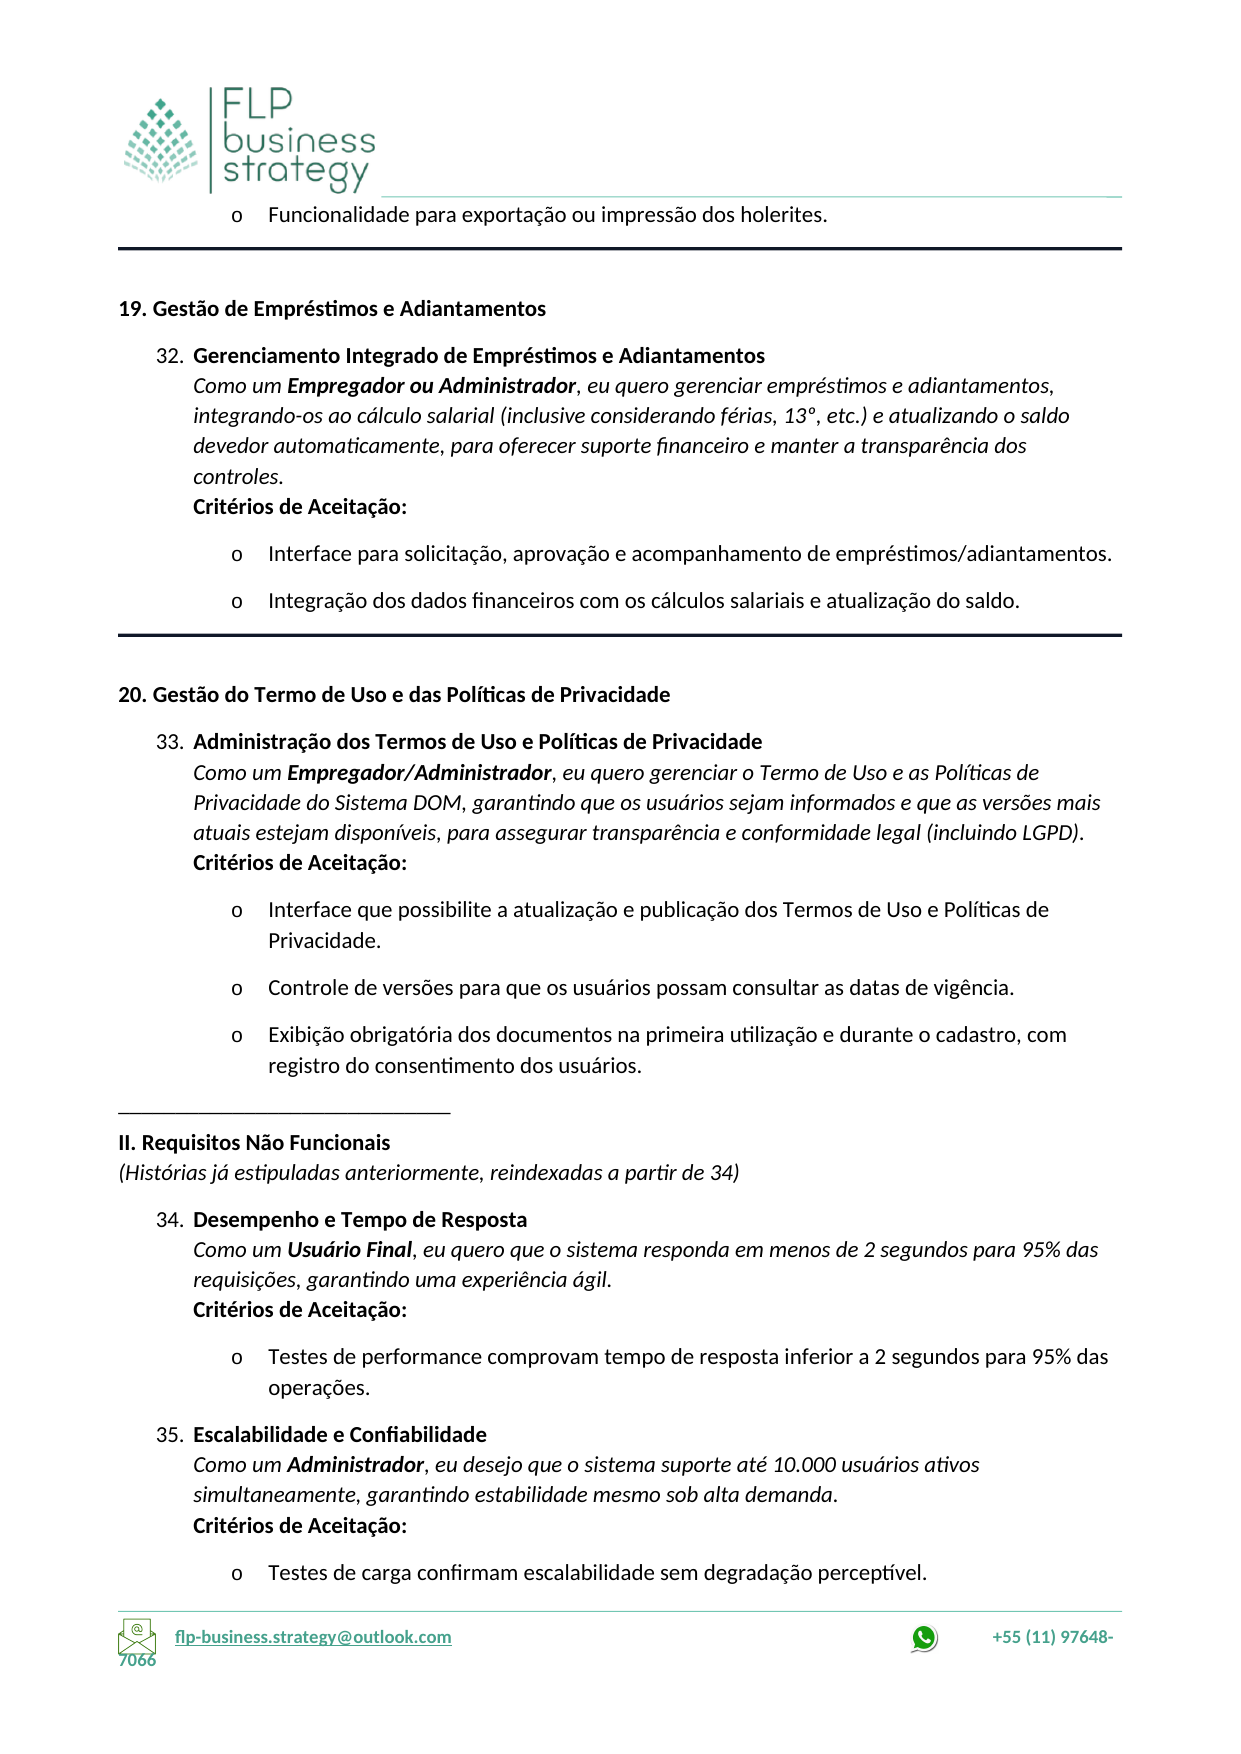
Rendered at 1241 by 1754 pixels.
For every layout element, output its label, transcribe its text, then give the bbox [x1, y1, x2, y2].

text ───────────────────────────── II. Requisitos Não Funcionais (Histórias já estipuladas anteriormente, reindexadas a partir de 34) [118, 1098, 1122, 1186]
text 19. Gestão de Empréstimos e Adiantamentos [118, 294, 1122, 322]
list Interface para solicitação, aprovação e acompanhamento de empréstimos/adiantamentos. [231, 539, 1122, 567]
list Exibição obrigatória dos documentos na primeira utilização e durante o cadastro, com registro do consentimento dos usuários. [231, 1020, 1122, 1079]
picture [118, 84, 382, 200]
list Desempenho e Tempo de Resposta Como um Usuário Final, eu quero que o sistema responda em menos de 2 segundos para 95% das requisições, garantindo uma experiência ágil. Critérios de Aceitação: [156, 1205, 1122, 1324]
list Gerenciamento Integrado de Empréstimos e Adiantamentos Como um Empregador ou Administrador, eu quero gerenciar empréstimos e adiantamentos, integrando-os ao cálculo salarial (inclusive considerando férias, 13º, etc.) e atualizando o saldo devedor automaticamente, para oferecer suporte financeiro e manter a transparência dos controles. Critérios de Aceitação: [156, 341, 1122, 520]
list Interface que possibilite a atualização e publicação dos Termos de Uso e Políticas de Privacidade. [231, 895, 1122, 954]
list Escalabilidade e Confiabilidade Como um Administrador, eu desejo que o sistema suporte até 10.000 usuários ativos simultaneamente, garantindo estabilidade mesmo sob alta demanda. Critérios de Aceitação: [156, 1420, 1122, 1539]
picture [909, 1623, 939, 1654]
list Funcionalidade para exportação ou impressão dos holerites. [231, 200, 1122, 228]
list Controle de versões para que os usuários possam consultar as datas de vigência. [231, 973, 1122, 1001]
list Testes de performance comprovam tempo de resposta inferior a 2 segundos para 95% das operações. [231, 1342, 1122, 1401]
list Integração dos dados financeiros com os cálculos salariais e atualização do saldo. [231, 586, 1122, 615]
list Testes de carga confirmam escalabilidade sem degradação perceptível. [231, 1558, 1122, 1586]
list Administração dos Termos de Uso e Políticas de Privacidade Como um Empregador/Administrador, eu quero gerenciar o Termo de Uso e as Políticas de Privacidade do Sistema DOM, garantindo que os usuários sejam informados e que as versões mais atuais estejam disponíveis, para assegurar transparência e conformidade legal (incluindo LGPD). Critérios de Aceitação: [156, 727, 1122, 876]
text 20. Gestão do Termo de Uso e das Políticas de Privacidade [118, 681, 1122, 708]
